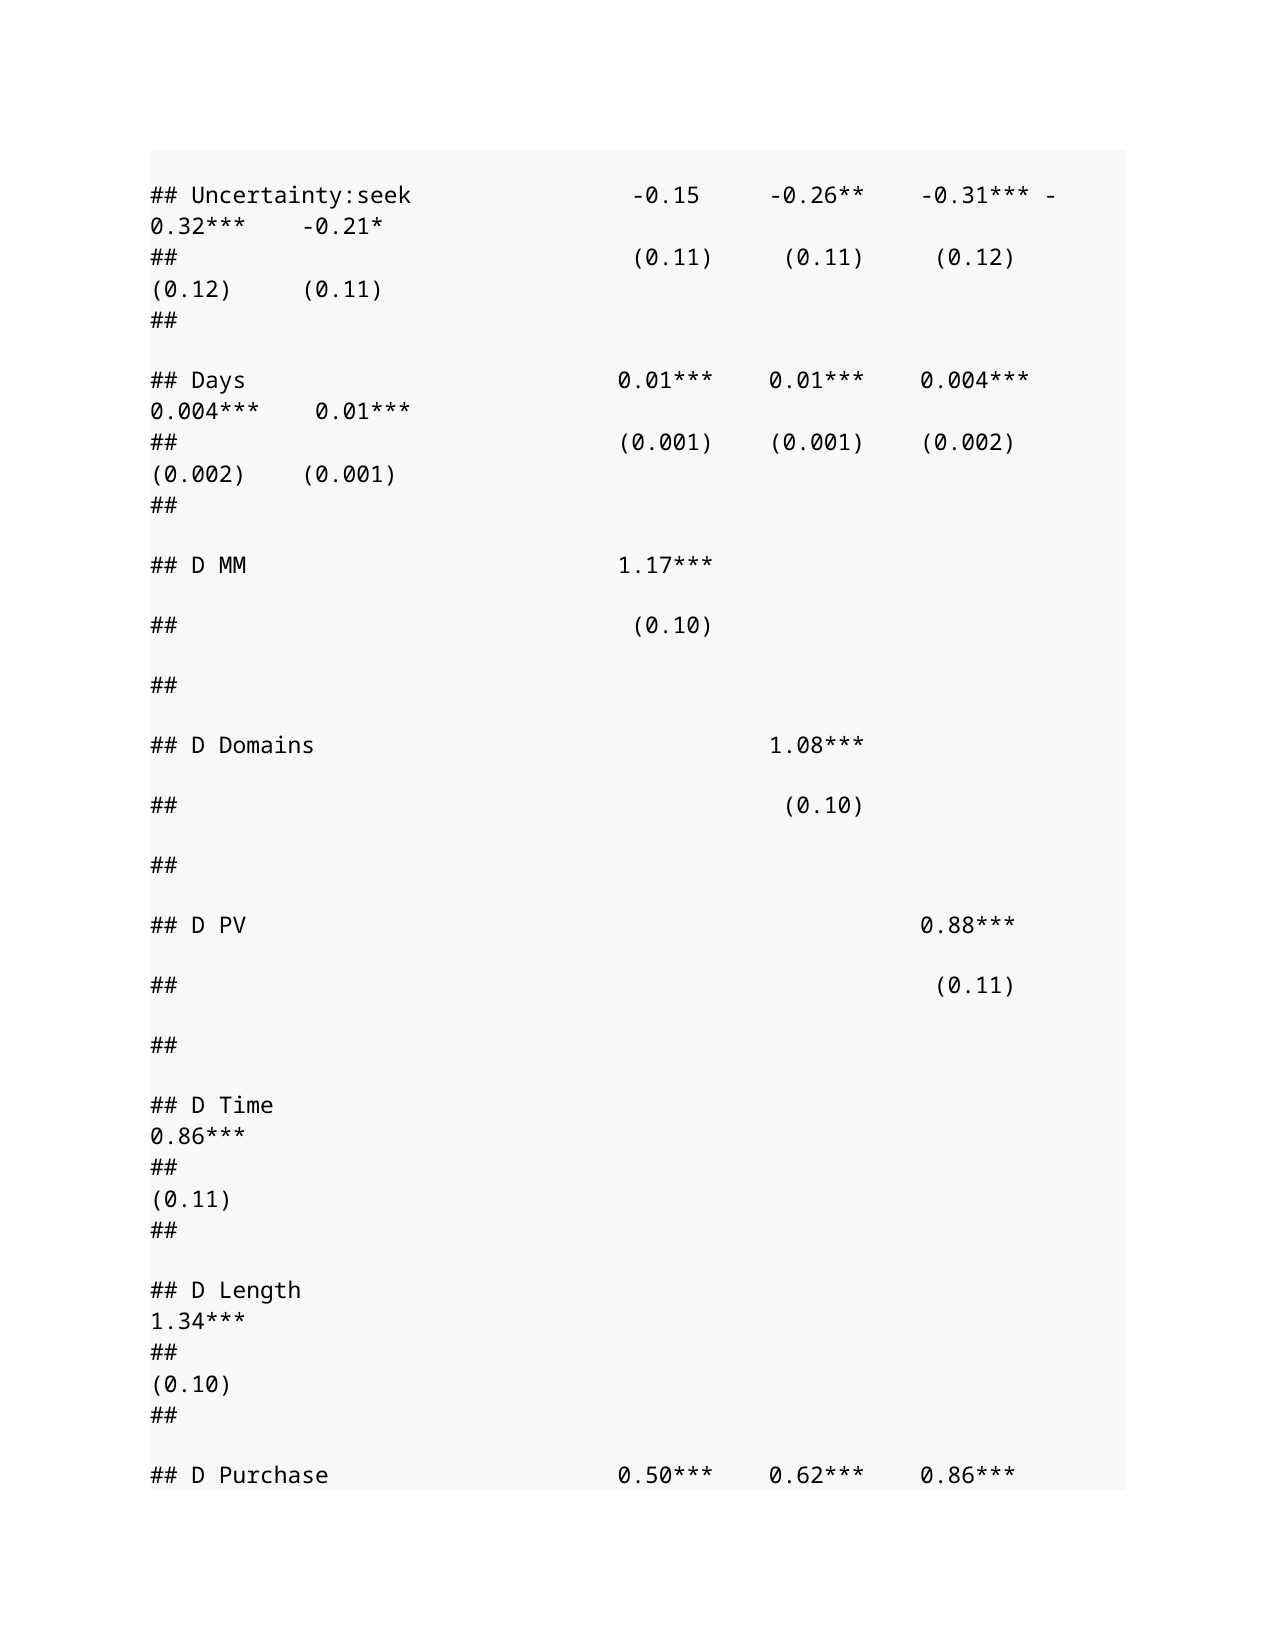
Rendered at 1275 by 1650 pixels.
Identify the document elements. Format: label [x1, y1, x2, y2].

text [150, 150, 1125, 1490]
